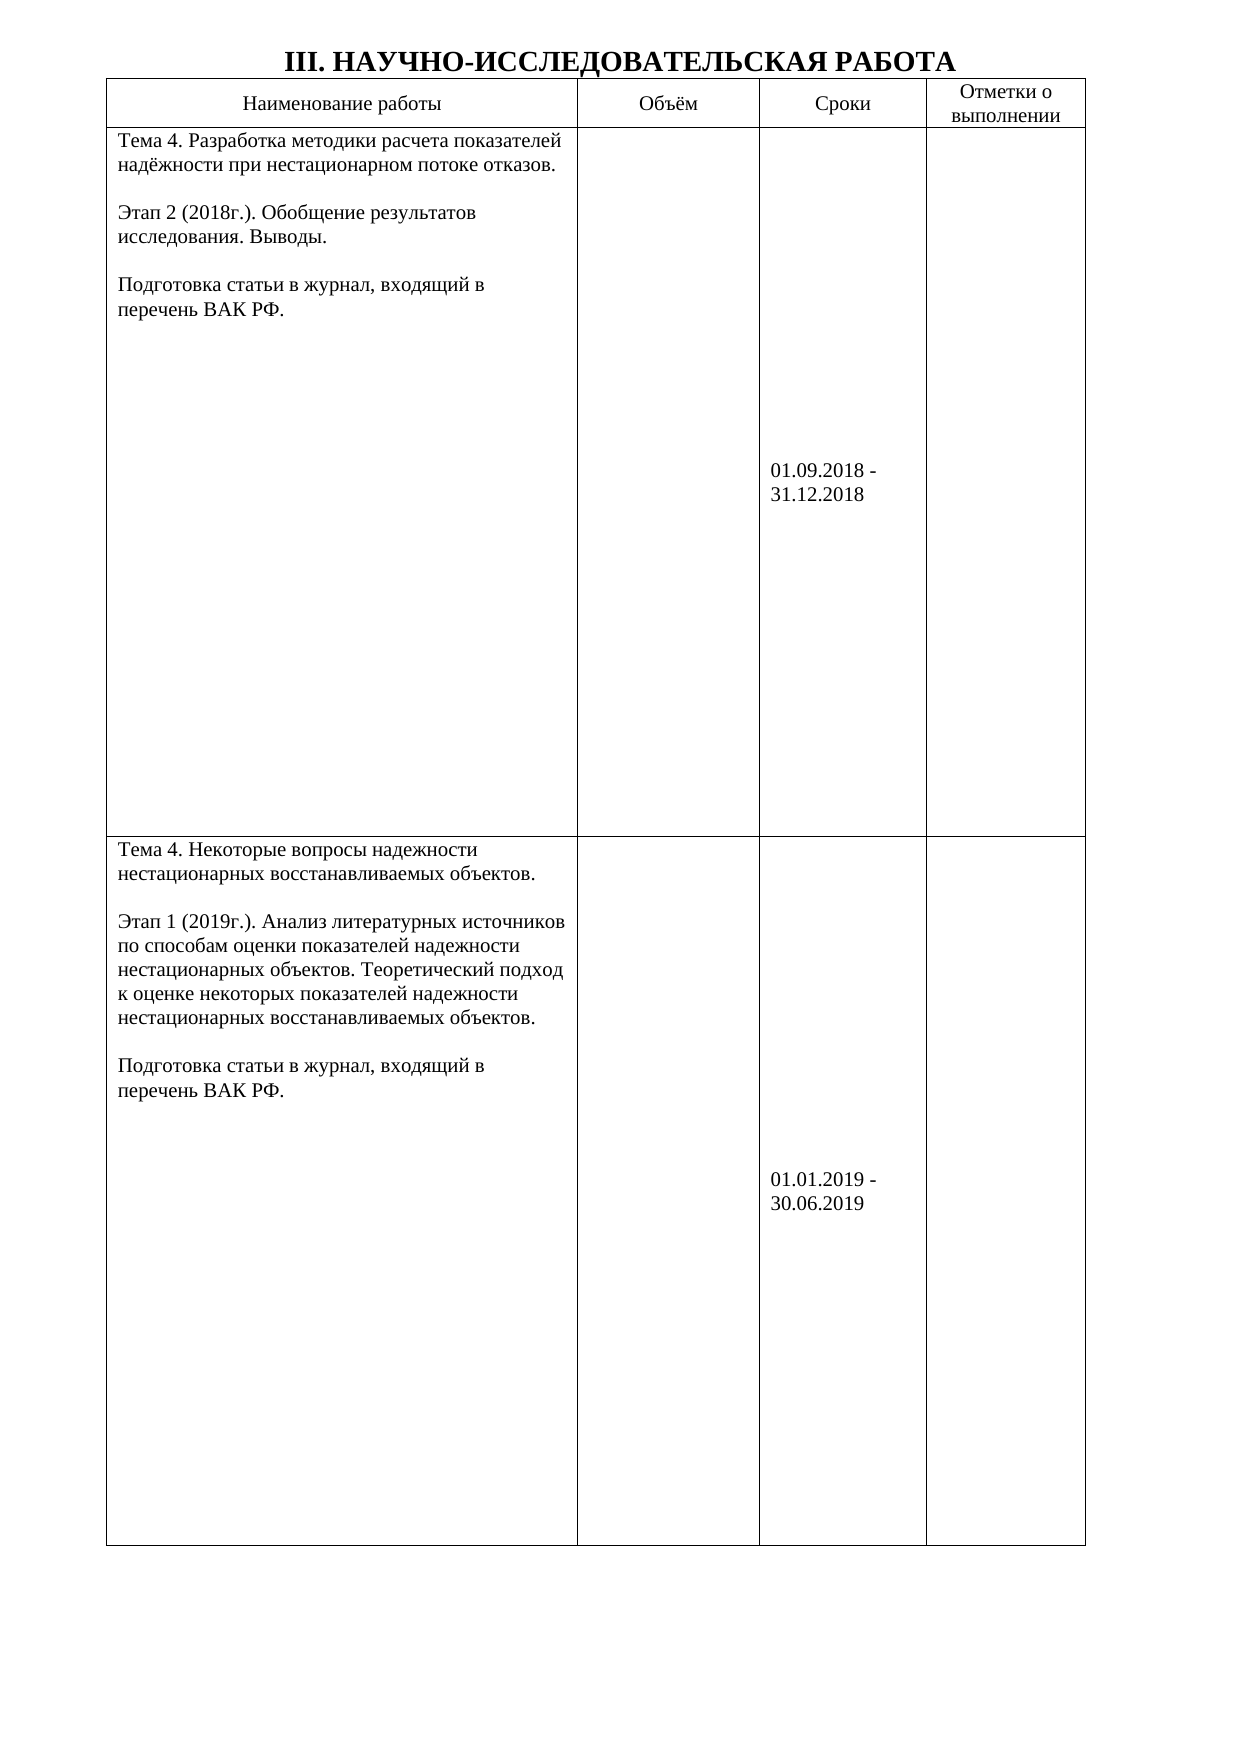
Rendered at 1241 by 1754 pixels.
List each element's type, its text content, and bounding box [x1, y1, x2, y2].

table_cell [578, 128, 759, 836]
table_cell 01.01.2019 - 30.06.2019 [760, 837, 926, 1545]
table_cell 01.09.2018 - 31.12.2018 [760, 128, 926, 836]
text iii. Научно-исследовательская работа [118, 44, 1122, 78]
table_header Отметки о выполнении [927, 79, 1085, 127]
table_header Наименование работы [107, 79, 577, 127]
table_cell [578, 837, 759, 1545]
table_cell Тема 4. Разработка методики расчета показателей надёжности при нестационарном потоке отказов. Этап 2 (2018г.). Обобщение результатов исследования. Выводы. Подготовка статьи в журнал, входящий в перечень ВАК РФ. [107, 128, 577, 836]
table_header Объём [578, 79, 759, 127]
table_header Сроки [760, 79, 926, 127]
table_cell [927, 837, 1085, 1545]
table_cell [927, 128, 1085, 836]
table_cell Тема 4. Некоторые вопросы надежности нестационарных восстанавливаемых объектов. Этап 1 (2019г.). Анализ литературных источников по способам оценки показателей надежности нестационарных объектов. Теоретический подход к оценке некоторых показателей надежности нестационарных восстанавливаемых объектов. Подготовка статьи в журнал, входящий в перечень ВАК РФ. [107, 837, 577, 1545]
